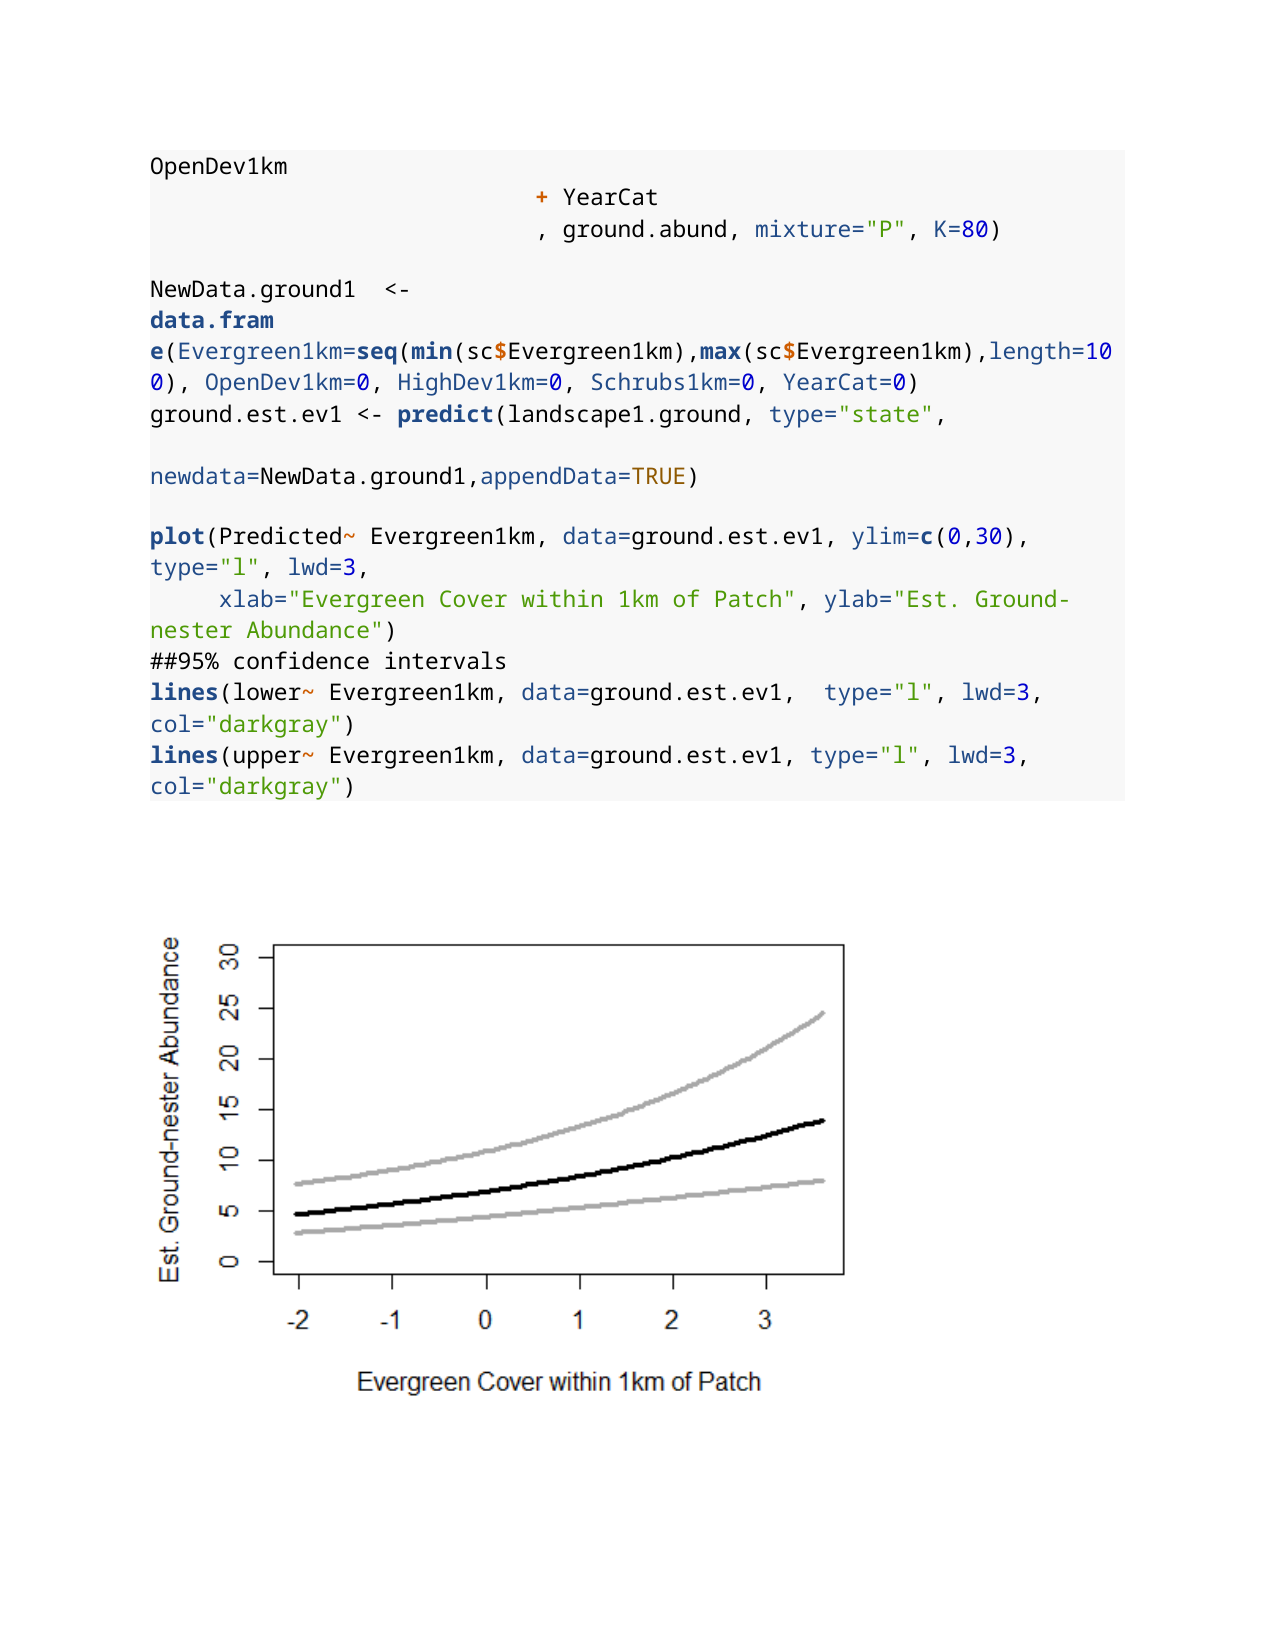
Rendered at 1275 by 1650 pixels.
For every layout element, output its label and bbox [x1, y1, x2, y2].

text [150, 150, 1125, 801]
picture [150, 822, 908, 1429]
